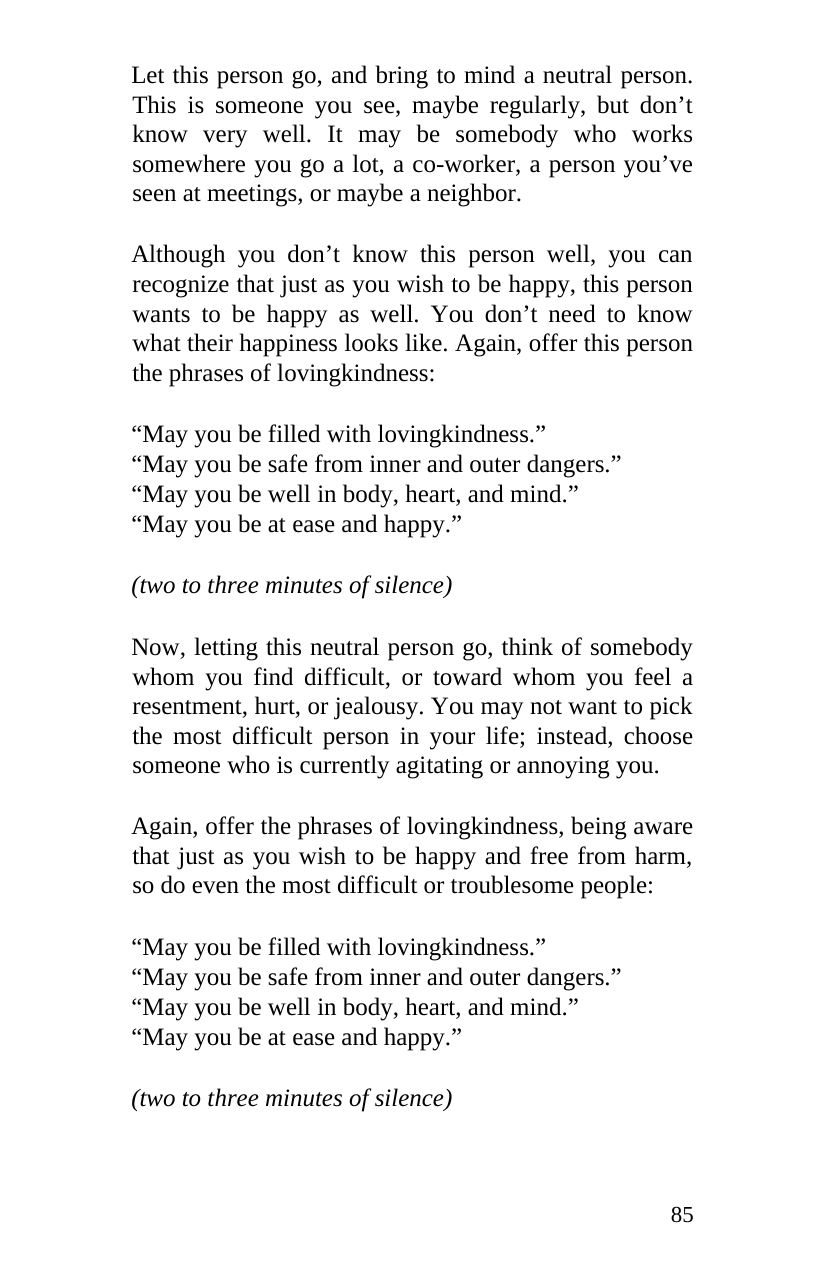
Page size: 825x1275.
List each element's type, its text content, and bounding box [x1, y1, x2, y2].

text Again, offer the phrases of lovingkindness, being aware that just as you wish to be happy and free from harm, so do even the most difficult or troublesome people: [131, 811, 693, 899]
text “May you be filled with lovingkindness.” [131, 932, 693, 960]
text (two to three minutes of silence) [131, 1083, 693, 1111]
text Now, letting this neutral person go, think of somebody whom you find difficult, or toward whom you feel a resentment, hurt, or jealousy. You may not want to pick the most difficult person in your life; instead, choose someone who is currently agitating or annoying you. [131, 632, 693, 779]
text “May you be well in body, heart, and mind.” [131, 479, 693, 508]
text “May you be well in body, heart, and mind.” [131, 992, 693, 1020]
text Although you don’t know this person well, you can recognize that just as you wish to be happy, this person wants to be happy as well. You don’t need to know what their happiness looks like. Again, offer this person the phrases of lovingkindness: [131, 239, 693, 387]
text “May you be at ease and happy.” [131, 1022, 693, 1050]
text “May you be filled with lovingkindness.” [131, 419, 693, 448]
text “May you be safe from inner and outer dangers.” [131, 449, 693, 478]
text “May you be safe from inner and outer dangers.” [131, 962, 693, 990]
text (two to three minutes of silence) [131, 570, 693, 599]
text Let this person go, and bring to mind a neutral person. This is someone you see, maybe regularly, but don’t know very well. It may be somebody who works somewhere you go a lot, a co-worker, a person you’ve seen at meetings, or maybe a neighbor. [131, 60, 693, 207]
text “May you be at ease and happy.” [131, 509, 693, 538]
